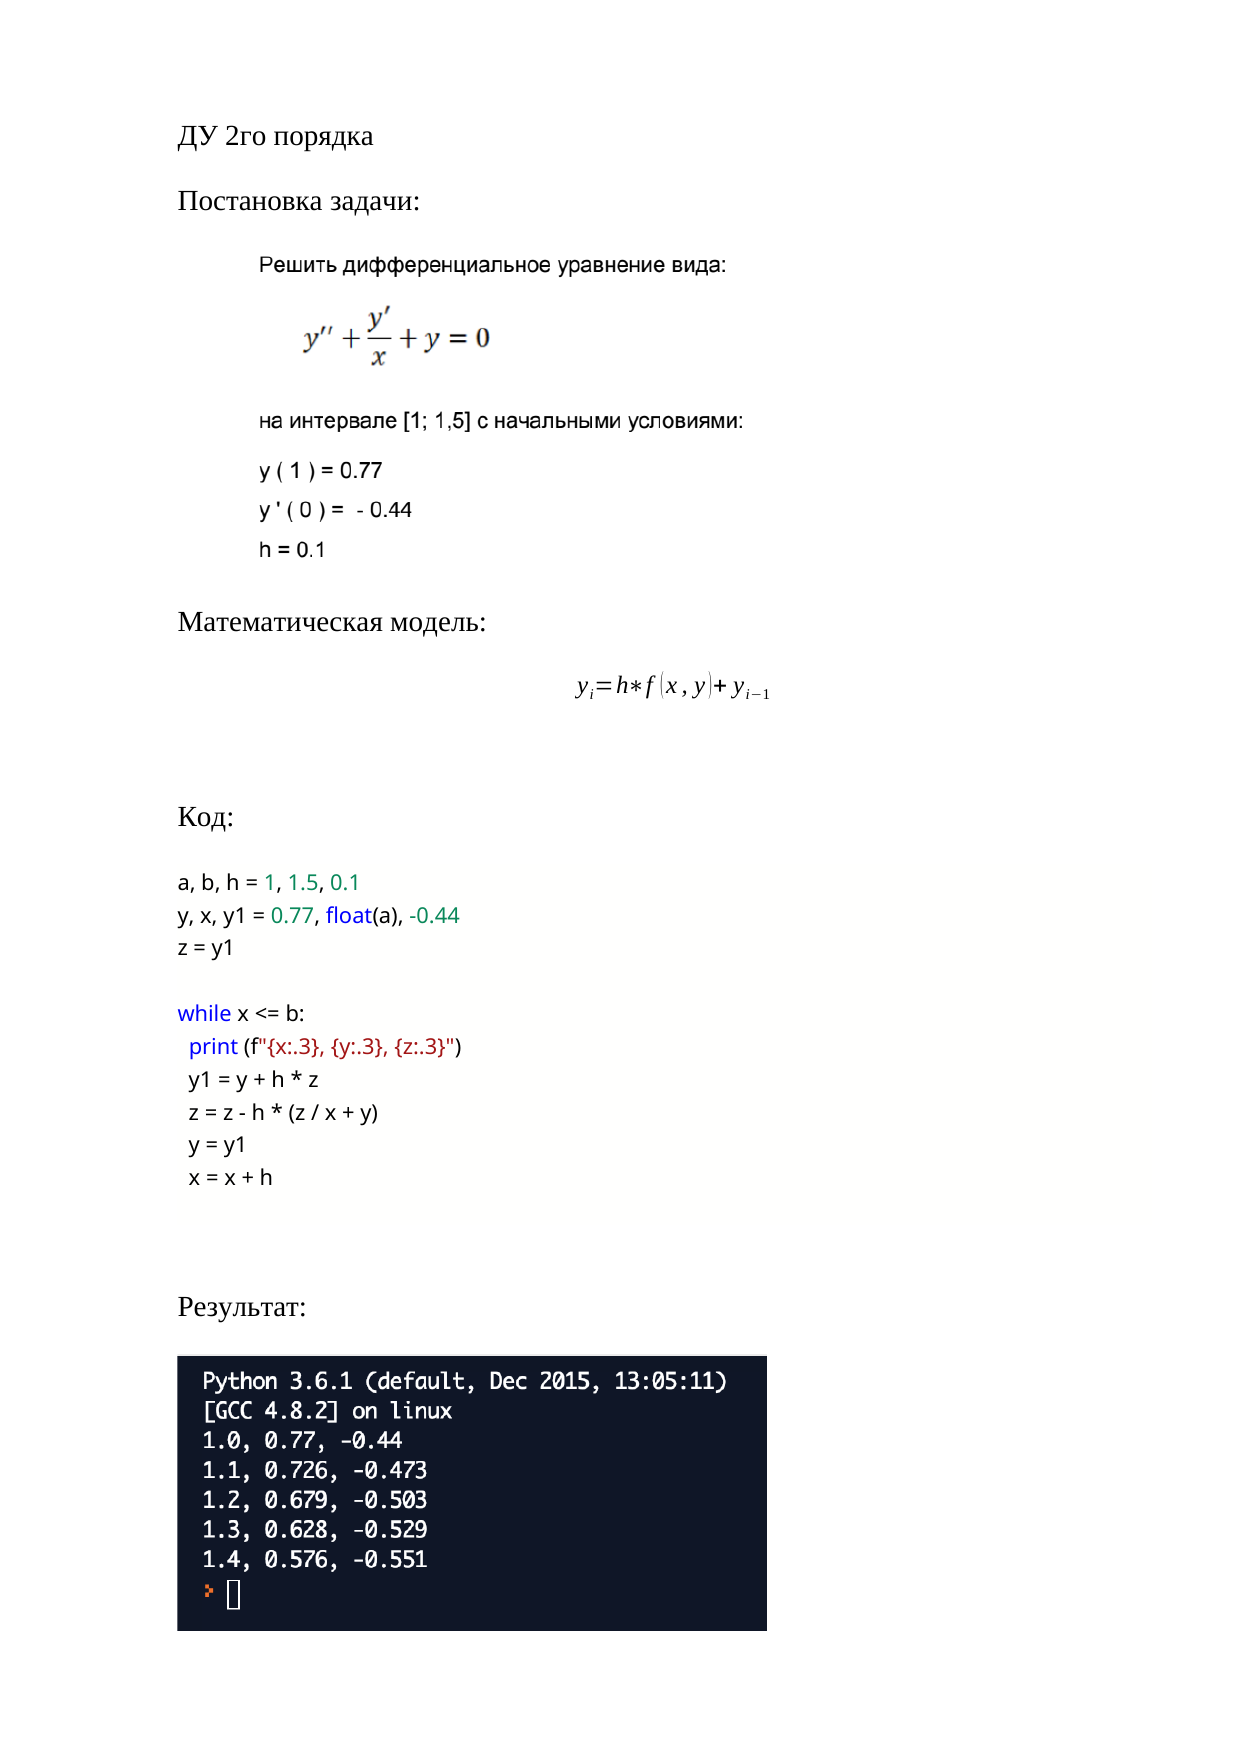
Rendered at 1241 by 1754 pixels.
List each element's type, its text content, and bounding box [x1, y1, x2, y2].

text Результат: [177, 1289, 1093, 1323]
text Код: [177, 799, 1093, 832]
text y, x, y1 = 0.77, float(a), -0.44 [177, 897, 1152, 929]
picture [177, 1354, 767, 1631]
text Математическая модель: [177, 604, 1093, 638]
text while x <= b: [177, 995, 1152, 1028]
text a, b, h = 1, 1.5, 0.1 [177, 864, 1152, 897]
text z = z - h * (z / x + y) [177, 1093, 1152, 1126]
text x = x + h [177, 1159, 1152, 1192]
text y = y1 [177, 1126, 1152, 1159]
text ДУ 2го порядка [177, 118, 1093, 152]
text print (f"{x:.3}, {y:.3}, {z:.3}") [177, 1028, 1152, 1061]
text Постановка задачи: [177, 183, 1093, 216]
text y1 = y + h * z [177, 1061, 1152, 1093]
text z = y1 [177, 929, 1152, 962]
picture [251, 247, 759, 574]
